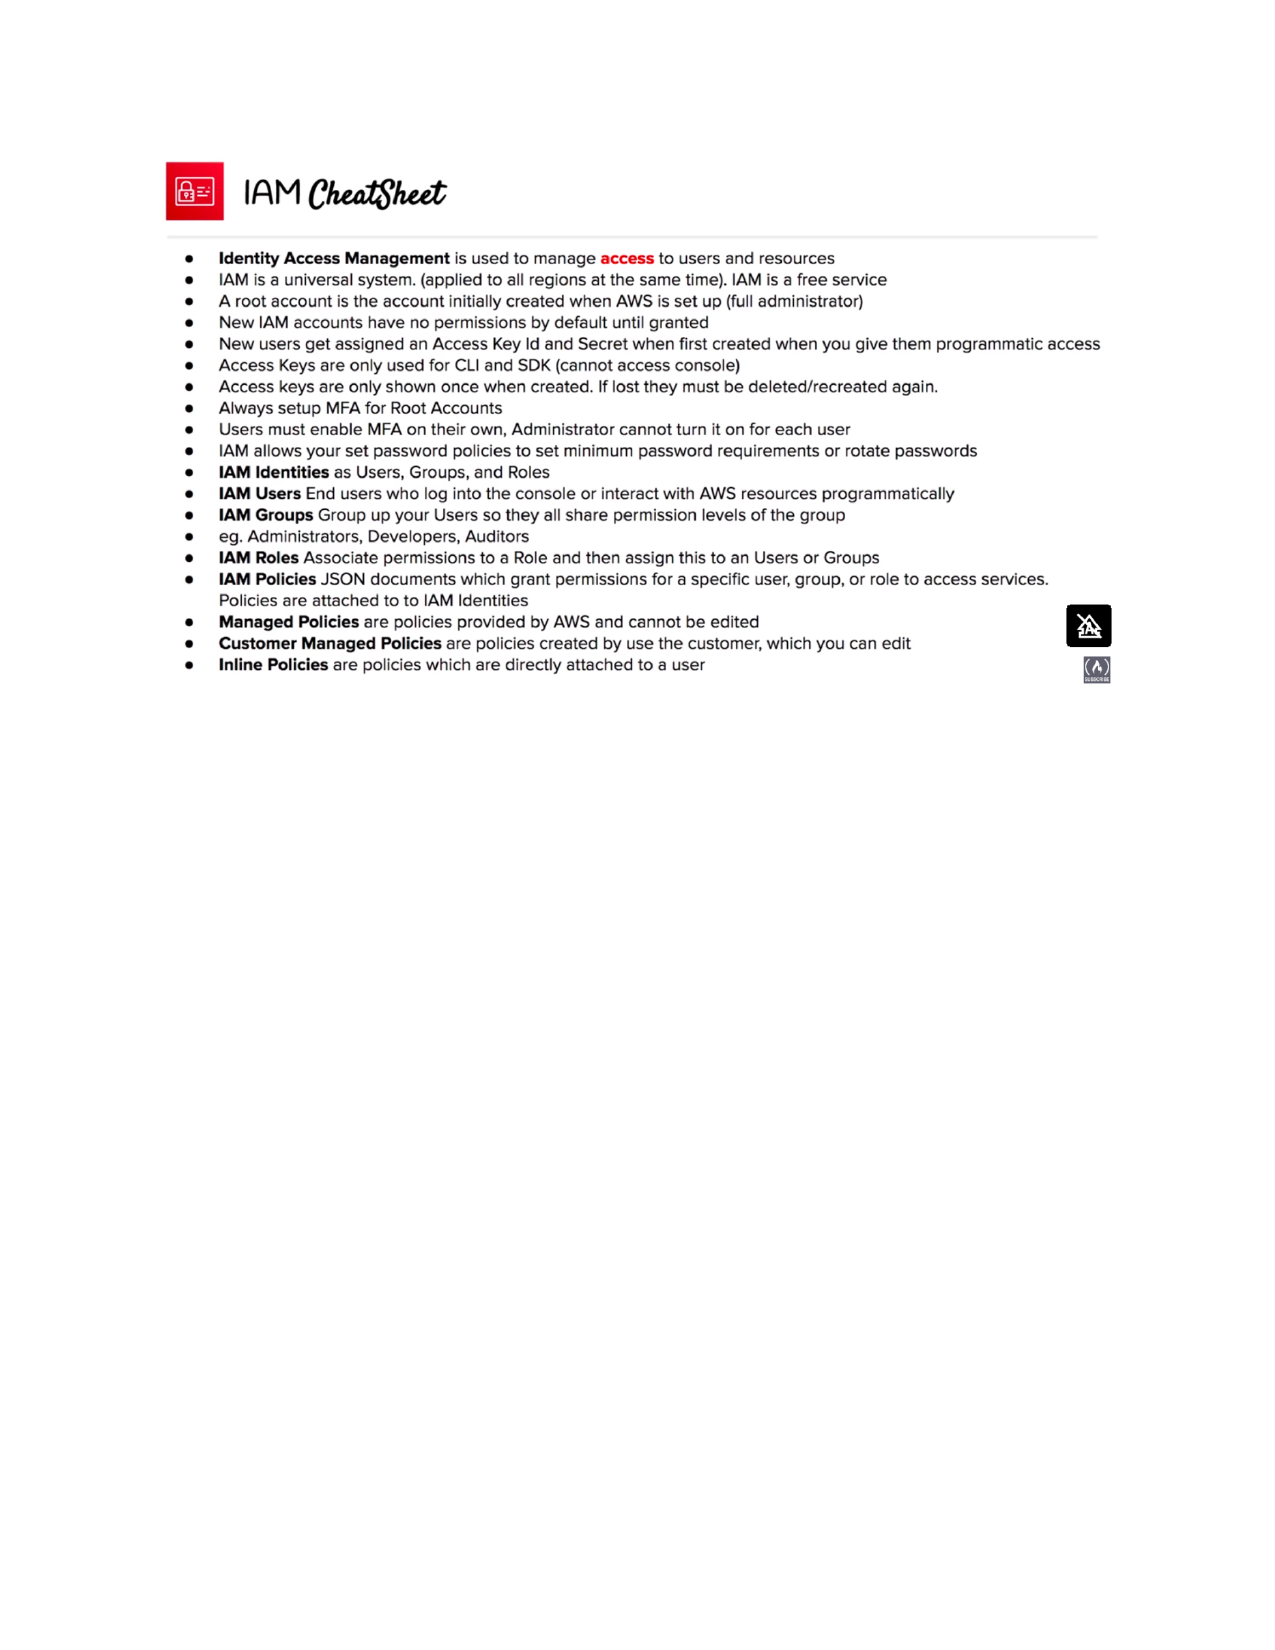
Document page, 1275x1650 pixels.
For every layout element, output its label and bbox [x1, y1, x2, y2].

picture [150, 150, 1125, 699]
